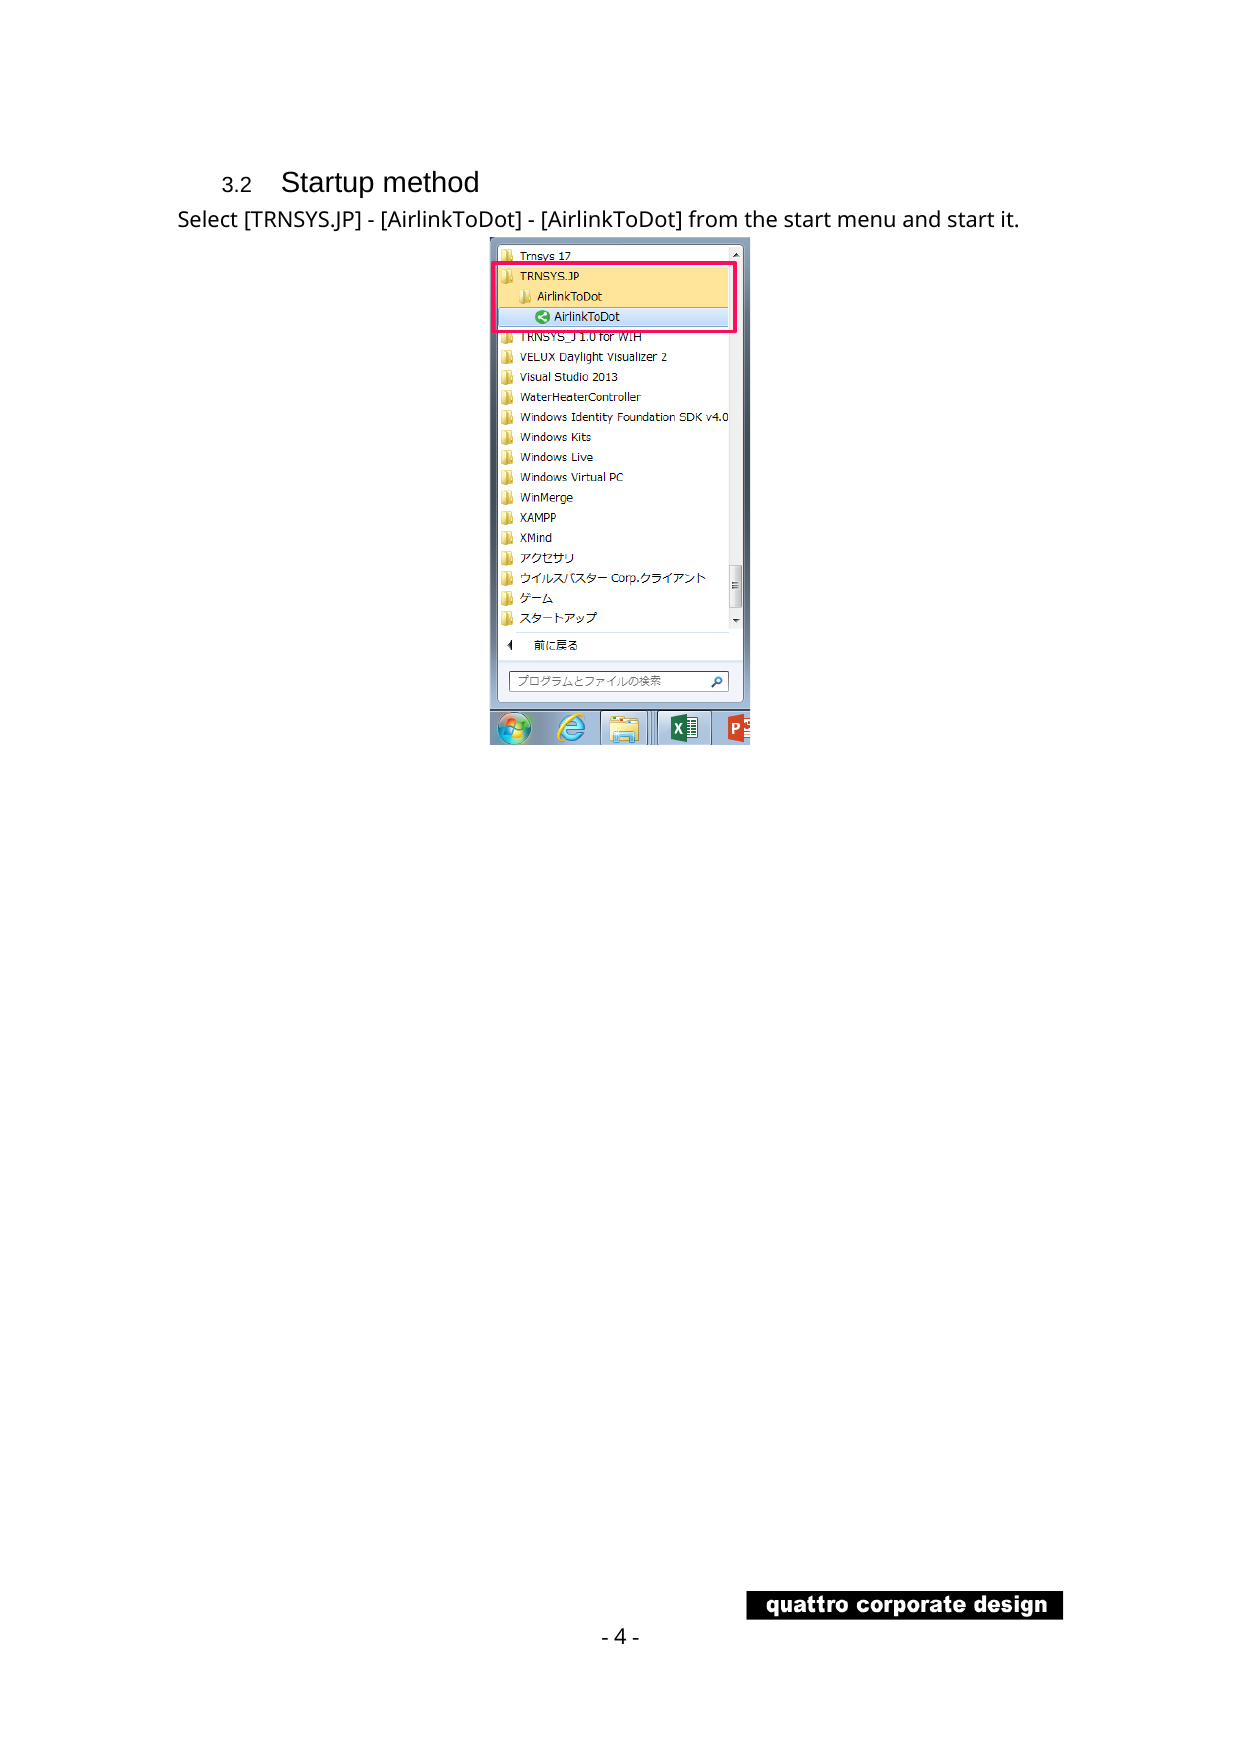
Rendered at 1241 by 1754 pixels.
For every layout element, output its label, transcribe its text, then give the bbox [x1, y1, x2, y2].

picture [746, 1591, 1064, 1620]
picture [489, 237, 751, 745]
text Select [TRNSYS.JP] - [AirlinkToDot] - [AirlinkToDot] from the start menu and start it. [177, 200, 1063, 238]
list Startup method [221, 163, 1063, 200]
